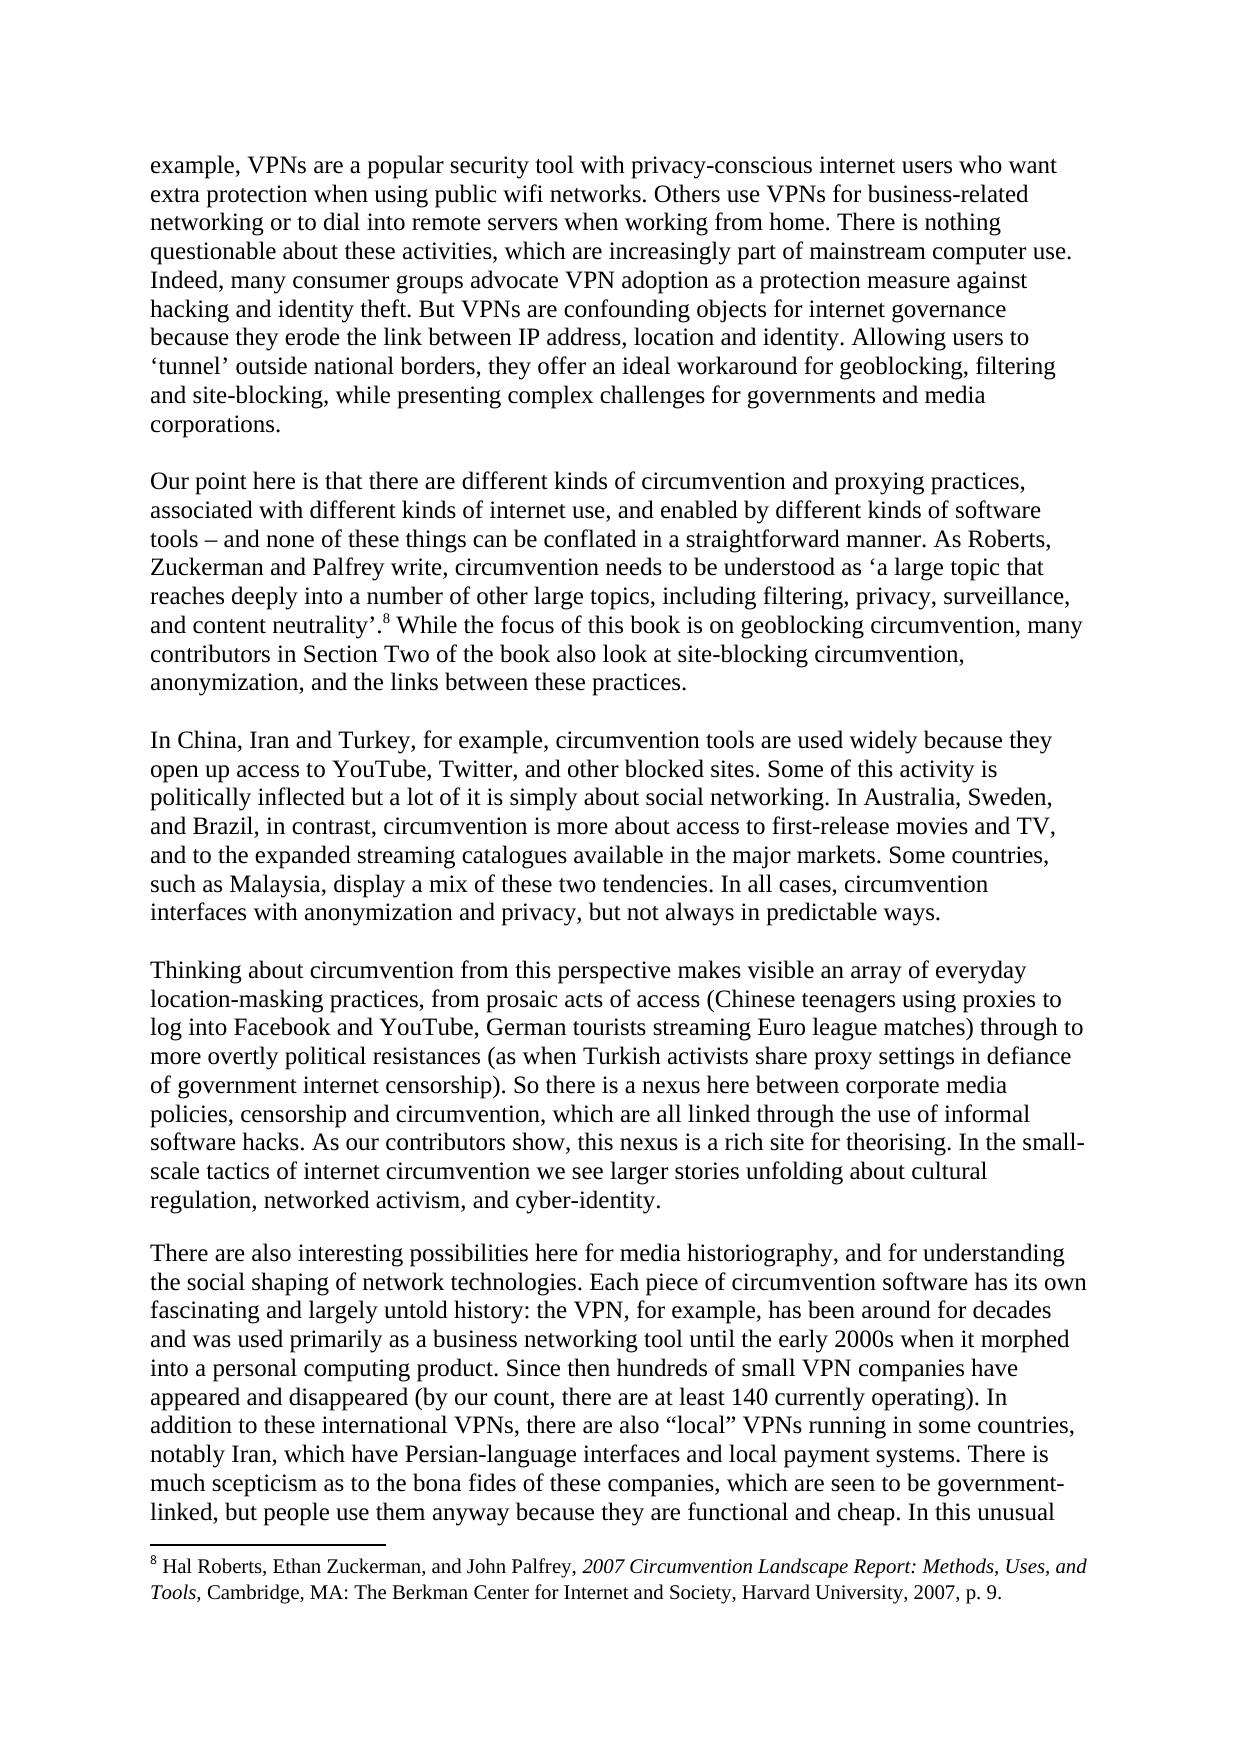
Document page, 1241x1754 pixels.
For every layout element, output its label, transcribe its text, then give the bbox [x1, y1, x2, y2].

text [150, 150, 1090, 437]
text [150, 1238, 1090, 1525]
text Our point here is that there are different kinds of circumvention and proxying practices, associated with different kinds of internet use, and enabled by different kinds of software tools – and none of these things can be conflated in a straightforward manner. As Roberts, Zuckerman and Palfrey write, circumvention needs to be understood as ‘a large topic that reaches deeply into a number of other large topics, including filtering, privacy, surveillance, and content neutrality’. While the focus of this book is on geoblocking circumvention, many contributors in Section Two of the book also look at site-blocking circumvention, anonymization, and the links between these practices. [150, 466, 1090, 696]
text Thinking about circumvention from this perspective makes visible an array of everyday location-masking practices, from prosaic acts of access (Chinese teenagers using proxies to log into Facebook and YouTube, German tourists streaming Euro league matches) through to more overtly political resistances (as when Turkish activists share proxy settings in defiance of government internet censorship). So there is a nexus here between corporate media policies, censorship and circumvention, which are all linked through the use of informal software hacks. As our contributors show, this nexus is a rich site for theorising. In the small-scale tactics of internet circumvention we see larger stories unfolding about cultural regulation, networked activism, and cyber-identity. [150, 955, 1090, 1214]
text In China, Iran and Turkey, for example, circumvention tools are used widely because they open up access to YouTube, Twitter, and other blocked sites. Some of this activity is politically inflected but a lot of it is simply about social networking. In Australia, Sweden, and Brazil, in contrast, circumvention is more about access to first-release movies and TV, and to the expanded streaming catalogues available in the major markets. Some countries, such as Malaysia, display a mix of these two tendencies. In all cases, circumvention interfaces with anonymization and privacy, but not always in predictable ways. [150, 725, 1090, 926]
